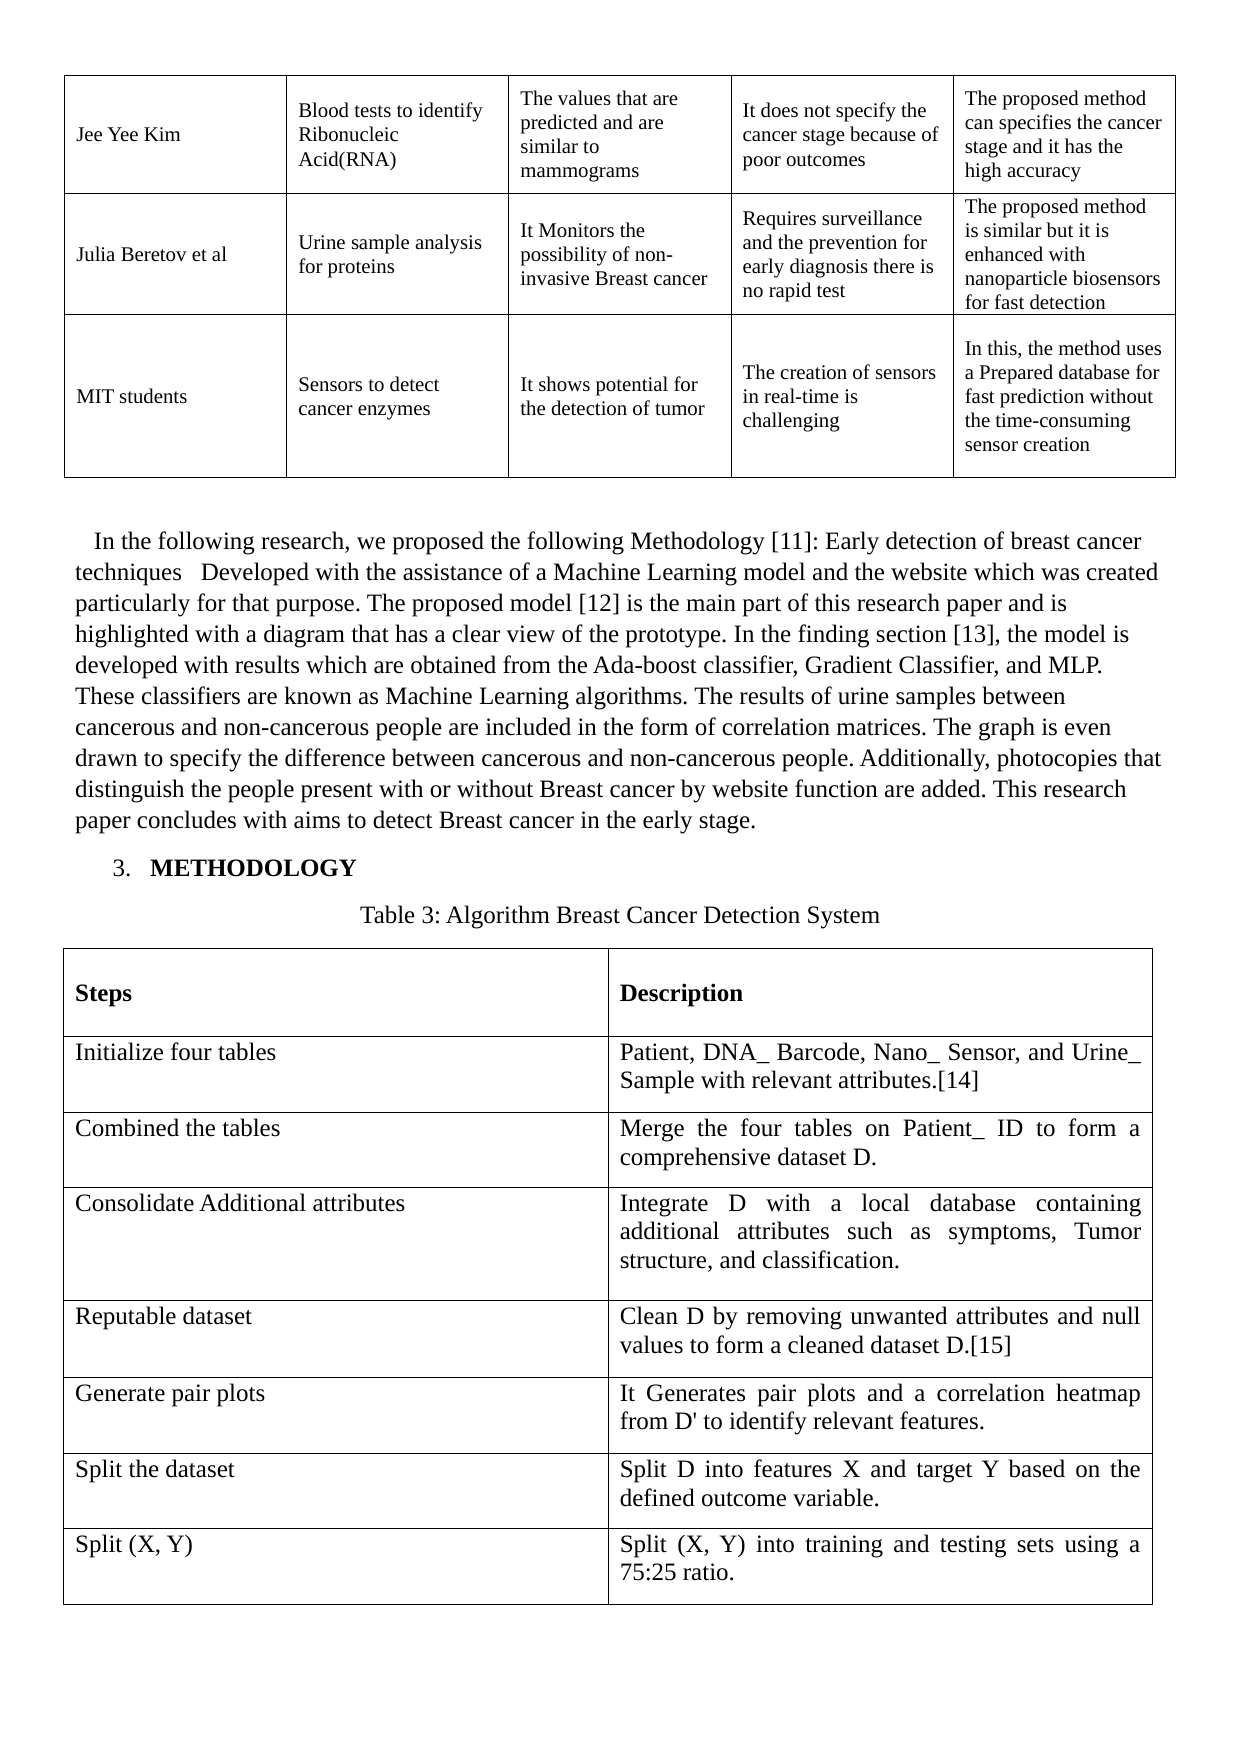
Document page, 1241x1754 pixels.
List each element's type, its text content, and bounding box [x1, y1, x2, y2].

table_cell Initialize four tables [64, 1037, 608, 1112]
list METHODOLOGY [112, 853, 1165, 882]
table_cell Combined the tables [64, 1113, 608, 1187]
table_cell Split D into features X and target Y based on the defined outcome variable. [609, 1454, 1152, 1528]
table_cell Split the dataset [64, 1454, 608, 1528]
text In the following research, we proposed the following Methodology [11]: Early detection of breast cancer techniques Developed with the assistance of a Machine Learning model and the website which was created particularly for that purpose. The proposed model [12] is the main part of this research paper and is highlighted with a diagram that has a clear view of the prototype. In the finding section [13], the model is developed with results which are obtained from the Ada-boost classifier, Gradient Classifier, and MLP. These classifiers are known as Machine Learning algorithms. The results of urine samples between cancerous and non-cancerous people are included in the form of correlation matrices. The graph is even drawn to specify the difference between cancerous and non-cancerous people. Additionally, photocopies that distinguish the people present with or without Breast cancer by website function are added. This research paper concludes with aims to detect Breast cancer in the early stage. [75, 526, 1165, 834]
table_cell Blood tests to identify Ribonucleic Acid(RNA) [287, 76, 508, 193]
table_header Steps [64, 949, 608, 1036]
table_cell It shows potential for the detection of tumor [509, 315, 731, 477]
table_cell Integrate D with a local database containing additional attributes such as symptoms, Tumor structure, and classification. [609, 1188, 1152, 1300]
table_cell Requires surveillance and the prevention for early diagnosis there is no rapid test [732, 194, 953, 314]
table_cell The values that are predicted and are similar to mammograms [509, 76, 731, 193]
table_cell Urine sample analysis for proteins [287, 194, 508, 314]
table_cell Consolidate Additional attributes [64, 1188, 608, 1300]
table_cell Merge the four tables on Patient_ ID to form a comprehensive dataset D. [609, 1113, 1152, 1187]
table_cell The proposed method can specifies the cancer stage and it has the high accuracy [954, 76, 1175, 193]
table_cell It does not specify the cancer stage because of poor outcomes [732, 76, 953, 193]
table_cell MIT students [65, 315, 286, 477]
table_cell Split (X, Y) [64, 1529, 608, 1604]
table_cell In this, the method uses a Prepared database for fast prediction without the time-consuming sensor creation [954, 315, 1175, 477]
text Table 3: Algorithm Breast Cancer Detection System [75, 901, 1165, 929]
table_cell The creation of sensors in real-time is challenging [732, 315, 953, 477]
table_cell Split (X, Y) into training and testing sets using a 75:25 ratio. [609, 1529, 1152, 1604]
table_cell Reputable dataset [64, 1301, 608, 1377]
table_header Description [609, 949, 1152, 1036]
table_cell Clean D by removing unwanted attributes and null values to form a cleaned dataset D.[15] [609, 1301, 1152, 1377]
table_cell Patient, DNA_ Barcode, Nano_ Sensor, and Urine_ Sample with relevant attributes.[14] [609, 1037, 1152, 1112]
table_cell Jee Yee Kim [65, 76, 286, 193]
table_cell Generate pair plots [64, 1378, 608, 1453]
table_cell It Monitors the possibility of non-invasive Breast cancer [509, 194, 731, 314]
table_cell The proposed method is similar but it is enhanced with nanoparticle biosensors for fast detection [954, 194, 1175, 314]
table_cell Julia Beretov et al [65, 194, 286, 314]
table_cell Sensors to detect cancer enzymes [287, 315, 508, 477]
table_cell It Generates pair plots and a correlation heatmap from D' to identify relevant features. [609, 1378, 1152, 1453]
